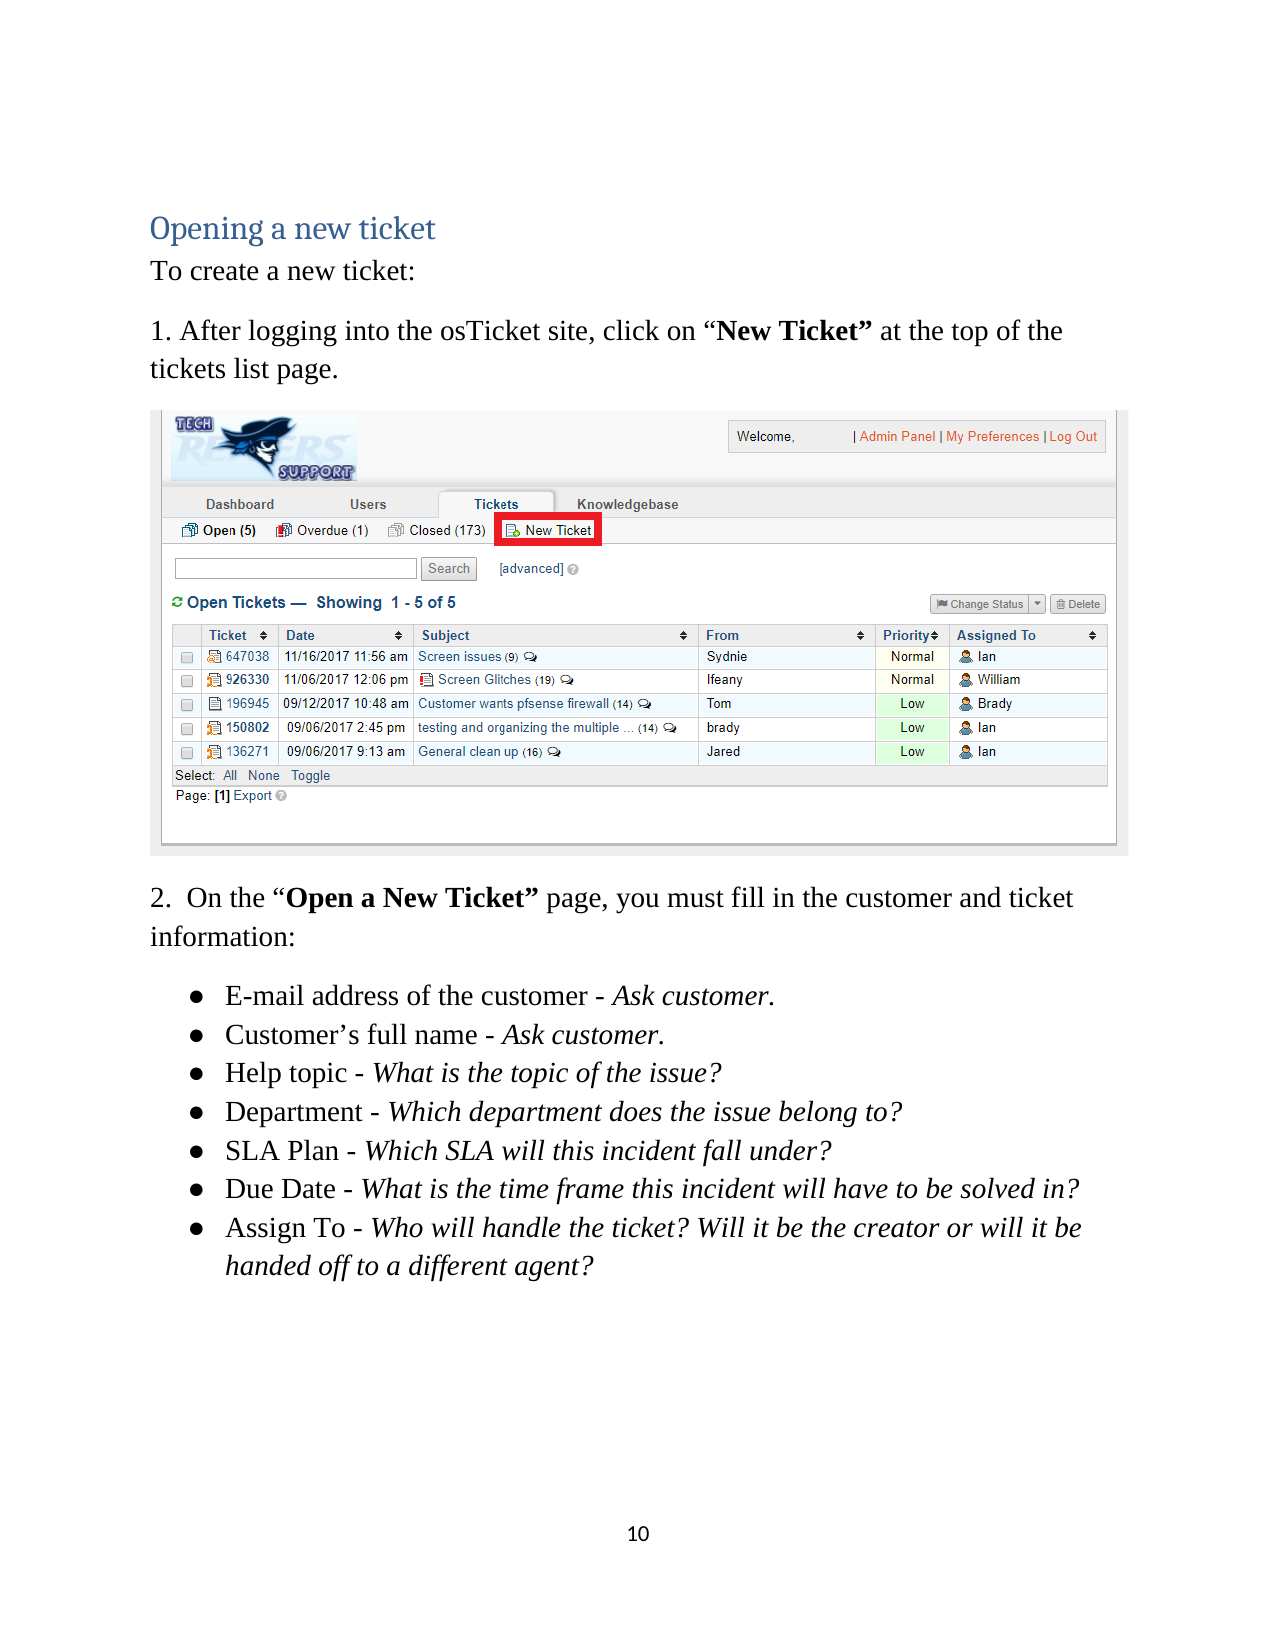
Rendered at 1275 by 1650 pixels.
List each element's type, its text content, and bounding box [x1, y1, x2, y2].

text 1. After logging into the osTicket site, click on “New Ticket” at the top of the tickets list page. [150, 313, 1125, 385]
list Customer’s full name - Ask customer. [187, 1017, 1125, 1051]
list Due Date - What is the time frame this incident will have to be solved in? [187, 1171, 1125, 1205]
list SLA Plan - Which SLA will this incident fall under? [187, 1133, 1125, 1166]
text To create a new ticket: [150, 253, 1125, 287]
list Assign To - Who will handle the ticket? Will it be the creator or will it be handed off to a different agent? [187, 1210, 1125, 1282]
list Help topic - What is the topic of the issue? [187, 1056, 1125, 1089]
list Department - Which department does the issue belong to? [187, 1094, 1125, 1128]
list E-mail address of the customer - Ask customer. [187, 978, 1125, 1012]
text 2. On the “Open a New Ticket” page, you must fill in the customer and ticket information: [150, 881, 1125, 953]
picture [150, 410, 1129, 856]
subtitle Opening a new ticket [150, 209, 1125, 248]
